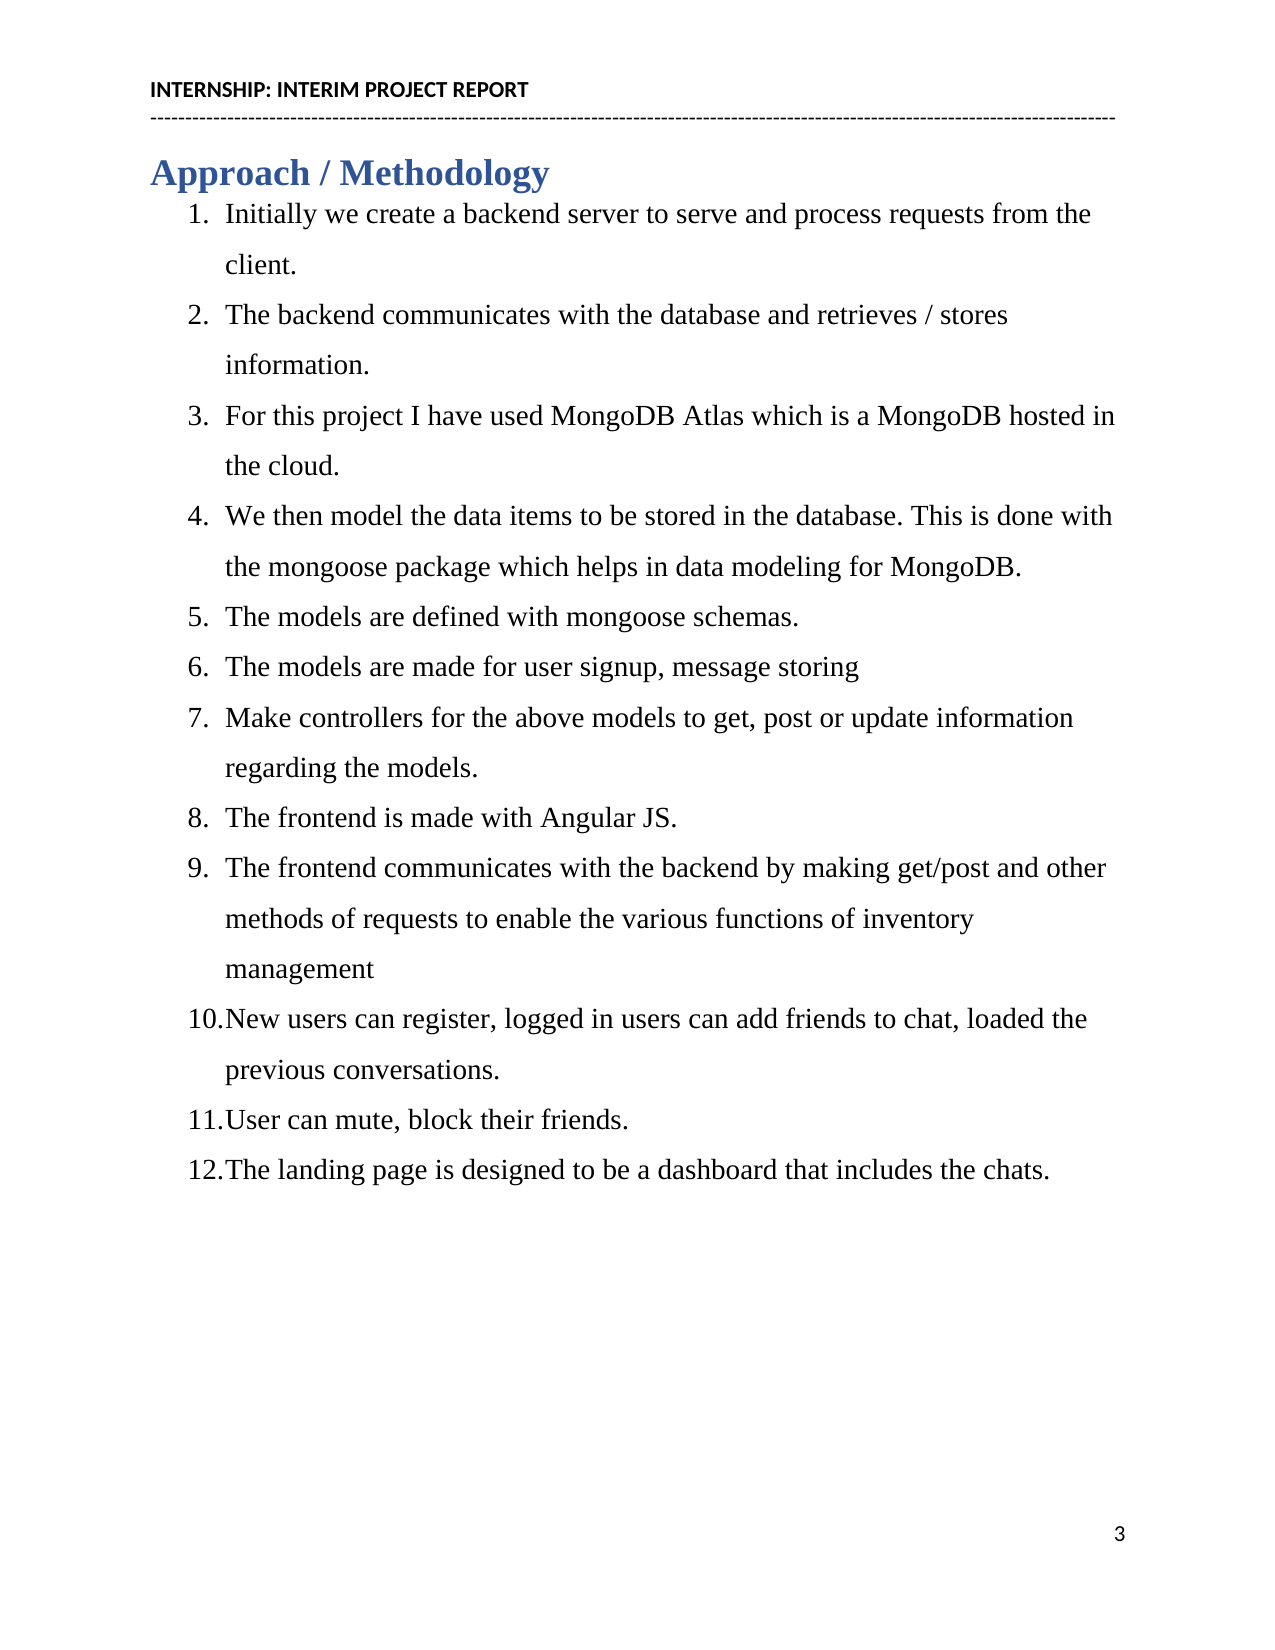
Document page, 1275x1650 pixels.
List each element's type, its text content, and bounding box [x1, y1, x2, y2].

list The models are made for user signup, message storing [187, 649, 1125, 683]
list For this project I have used MongoDB Atlas which is a MongoDB hosted in the cloud. [187, 398, 1125, 482]
list New users can register, logged in users can add friends to chat, loaded the previous conversations. [187, 1002, 1125, 1085]
list The backend communicates with the database and retrieves / stores information. [187, 297, 1125, 381]
list Initially we create a backend server to serve and process requests from the client. [187, 197, 1125, 280]
subtitle Approach / Methodology [150, 150, 1125, 193]
list The models are defined with mongoose schemas. [187, 599, 1125, 633]
list The frontend communicates with the backend by making get/post and other methods of requests to enable the various functions of inventory management [187, 851, 1125, 985]
list Make controllers for the above models to get, post or update information regarding the models. [187, 700, 1125, 783]
list The frontend is made with Angular JS. [187, 800, 1125, 834]
list The landing page is designed to be a dashboard that includes the chats. [187, 1152, 1125, 1186]
list We then model the data items to be stored in the database. This is done with the mongoose package which helps in data modeling for MongoDB. [187, 498, 1125, 582]
list User can mute, block their friends. [187, 1102, 1125, 1136]
